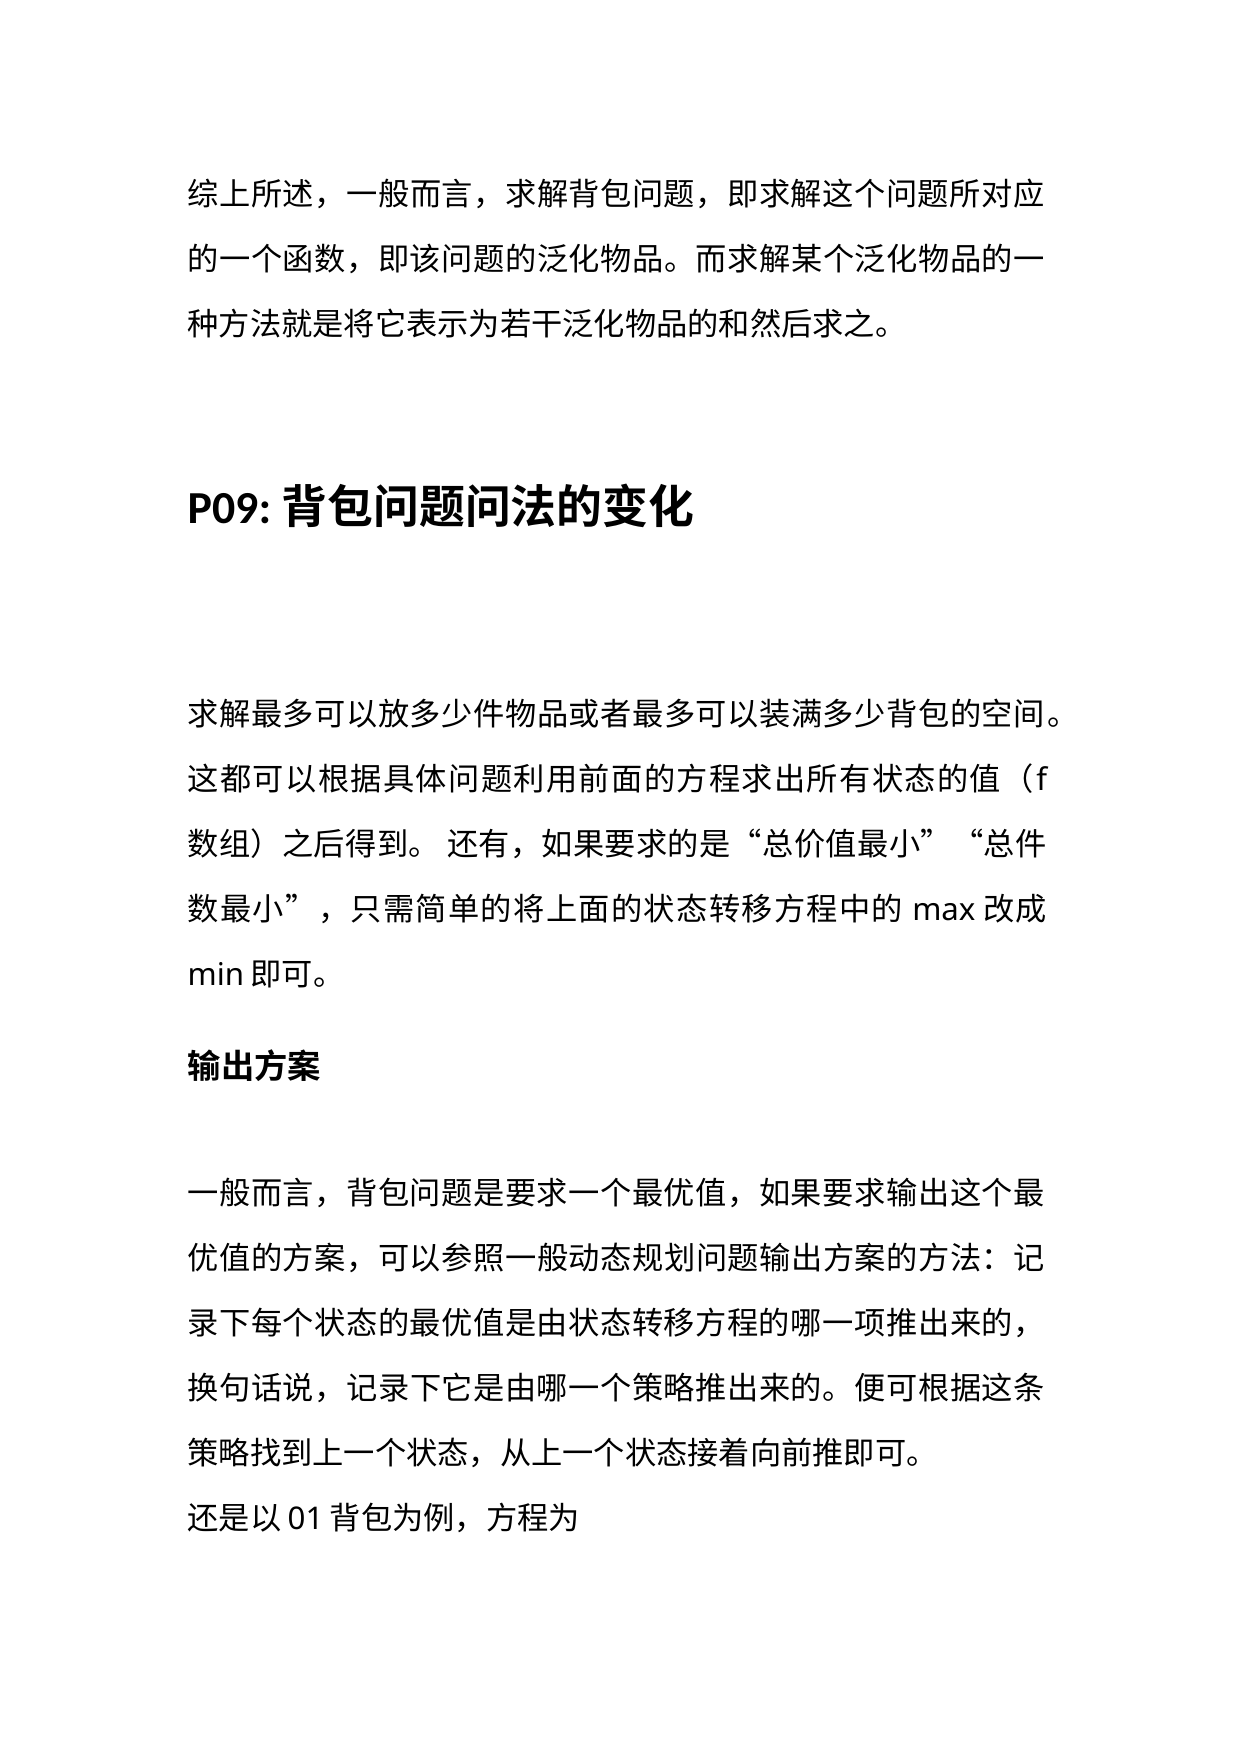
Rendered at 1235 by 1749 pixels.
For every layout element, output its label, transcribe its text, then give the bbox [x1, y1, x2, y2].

subtitle P09: 背包问题问法的变化 [187, 454, 1047, 552]
text 一般而言，背包问题是要求一个最优值，如果要求输出这个最优值的方案，可以参照一般动态规划问题输出方案的方法：记录下每个状态的最优值是由状态转移方程的哪一项推出来的，换句话说，记录下它是由哪一个策略推出来的。便可根据这条策略找到上一个状态，从上一个状态接着向前推即可。 [187, 1158, 1047, 1483]
text 综上所述，一般而言，求解背包问题，即求解这个问题所对应的一个函数，即该问题的泛化物品。而求解某个泛化物品的一种方法就是将它表示为若干泛化物品的和然后求之。 [187, 159, 1047, 354]
text 还是以01背包为例，方程为 [187, 1483, 1047, 1548]
subtitle 输出方案 [187, 1031, 1047, 1096]
text 求解最多可以放多少件物品或者最多可以装满多少背包的空间。这都可以根据具体问题利用前面的方程求出所有状态的值（f数组）之后得到。 还有，如果要求的是“总价值最小”“总件数最小”，只需简单的将上面的状态转移方程中的max改成min即可。 [187, 679, 1047, 1004]
